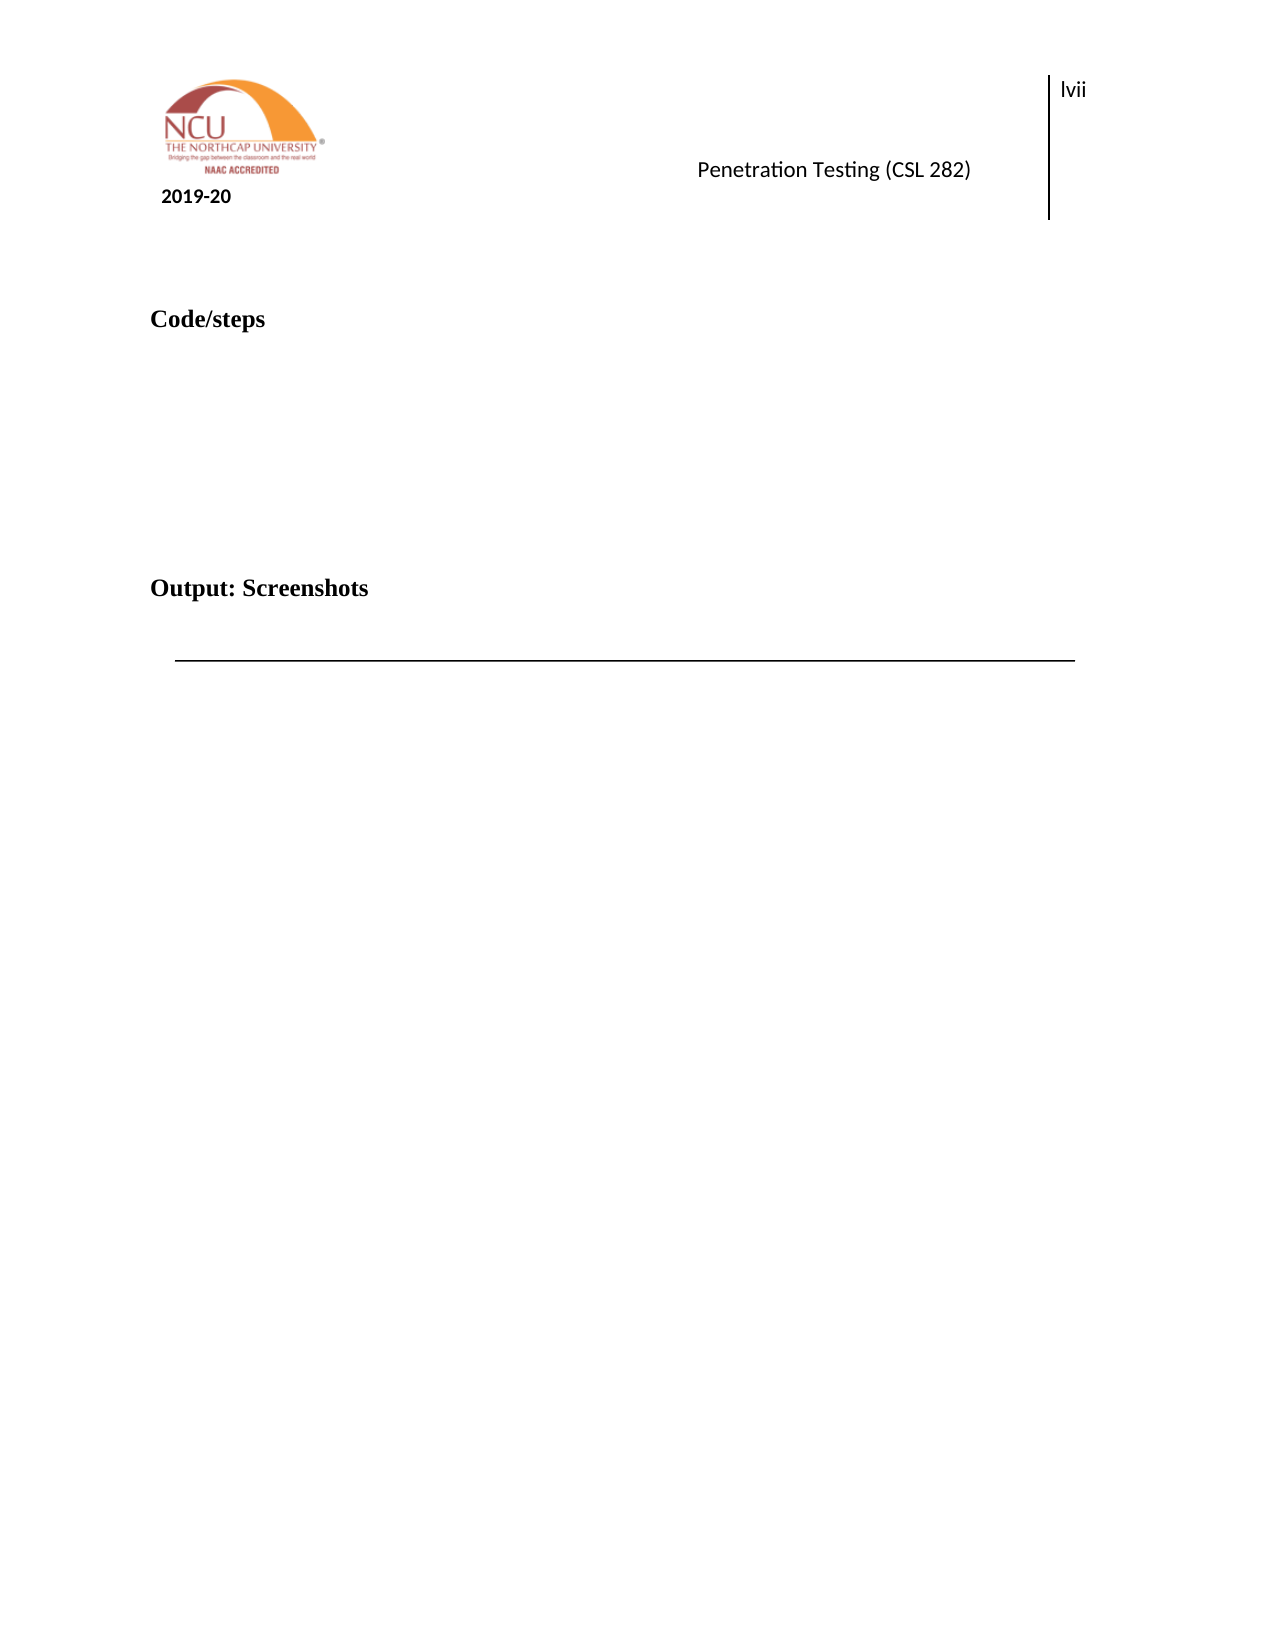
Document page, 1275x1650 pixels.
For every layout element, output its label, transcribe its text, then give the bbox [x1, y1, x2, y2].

text Output: Screenshots [150, 573, 1122, 602]
text Code/steps [150, 304, 1122, 332]
picture [161, 75, 326, 177]
